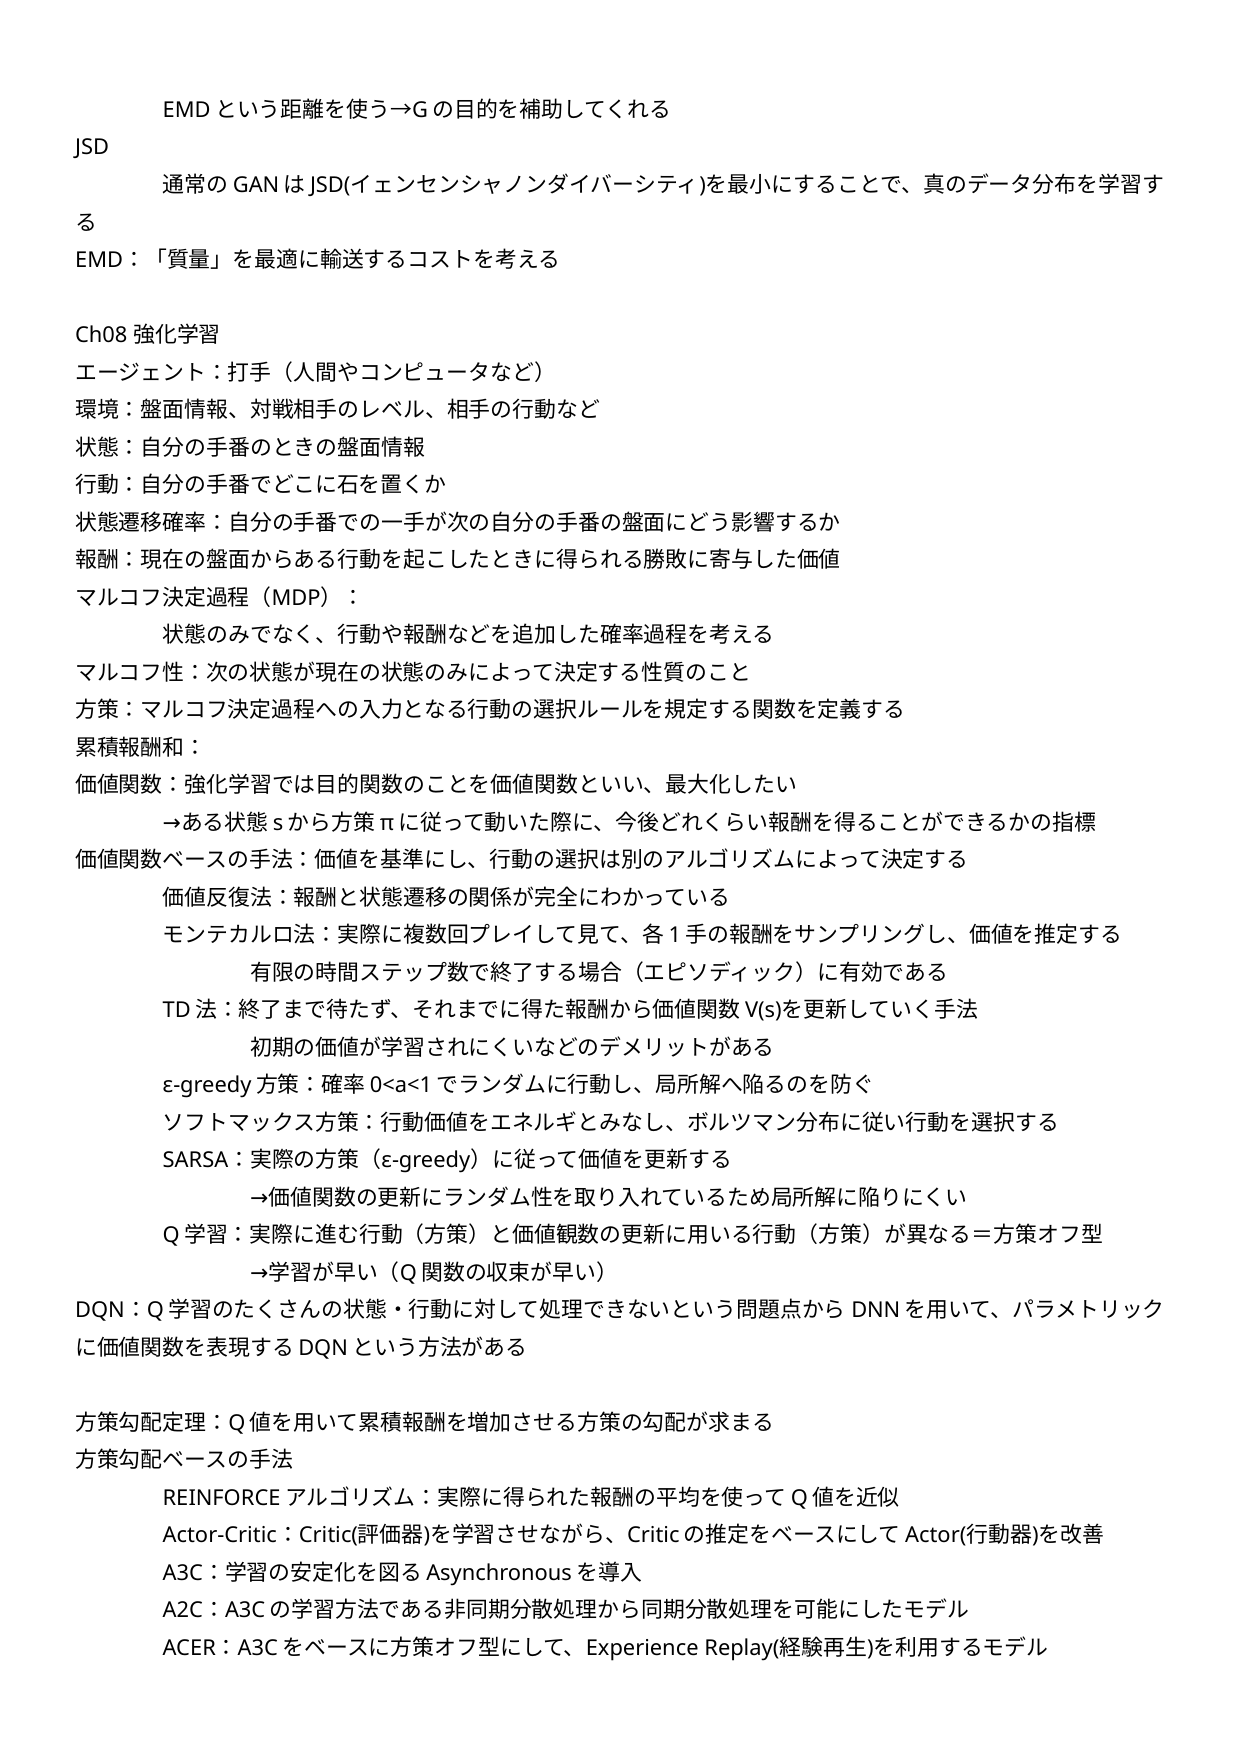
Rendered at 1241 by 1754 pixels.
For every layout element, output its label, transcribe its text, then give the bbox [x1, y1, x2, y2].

text Actor-Critic：Critic(評価器)を学習させながら、Criticの推定をベースにしてActor(行動器)を改善 [75, 1514, 1165, 1552]
text 初期の価値が学習されにくいなどのデメリットがある [75, 1027, 1165, 1064]
text マルコフ決定過程（MDP）： [75, 577, 1165, 614]
text SARSA：実際の方策（ε-greedy）に従って価値を更新する [75, 1139, 1165, 1177]
text EMDという距離を使う→Gの目的を補助してくれる [75, 89, 1165, 127]
text マルコフ性：次の状態が現在の状態のみによって決定する性質のこと [75, 652, 1165, 689]
text TD法：終了まで待たず、それまでに得た報酬から価値関数V(s)を更新していく手法 [75, 989, 1165, 1027]
text モンテカルロ法：実際に複数回プレイして見て、各1手の報酬をサンプリングし、価値を推定する [75, 914, 1165, 952]
text JSD [75, 127, 1165, 164]
text エージェント：打手（人間やコンピュータなど） [75, 352, 1165, 389]
text 方策勾配ベースの手法 [75, 1439, 1165, 1477]
text 方策勾配定理：Q値を用いて累積報酬を増加させる方策の勾配が求まる [75, 1402, 1165, 1439]
text A2C：A3Cの学習方法である非同期分散処理から同期分散処理を可能にしたモデル [75, 1589, 1165, 1627]
text 累積報酬和： [75, 727, 1165, 764]
text 方策：マルコフ決定過程への入力となる行動の選択ルールを規定する関数を定義する [75, 689, 1165, 727]
text 通常のGANはJSD(イェンセンシャノンダイバーシティ)を最小にすることで、真のデータ分布を学習する [75, 164, 1165, 239]
subtitle Ch08 強化学習 [75, 314, 1165, 352]
text DQN：Q学習のたくさんの状態・行動に対して処理できないという問題点からDNNを用いて、パラメトリックに価値関数を表現するDQNという方法がある [75, 1289, 1165, 1364]
text →価値関数の更新にランダム性を取り入れているため局所解に陥りにくい [75, 1177, 1165, 1214]
text 行動：自分の手番でどこに石を置くか [75, 464, 1165, 502]
text 価値反復法：報酬と状態遷移の関係が完全にわかっている [75, 877, 1165, 914]
text A3C：学習の安定化を図るAsynchronousを導入 [75, 1552, 1165, 1589]
text ACER：A3Cをベースに方策オフ型にして、Experience Replay(経験再生)を利用するモデル [75, 1627, 1165, 1664]
text Q学習：実際に進む行動（方策）と価値観数の更新に用いる行動（方策）が異なる＝方策オフ型 →学習が早い（Q関数の収束が早い） [75, 1214, 1165, 1289]
text 報酬：現在の盤面からある行動を起こしたときに得られる勝敗に寄与した価値 [75, 539, 1165, 577]
text REINFORCEアルゴリズム：実際に得られた報酬の平均を使ってQ値を近似 [75, 1477, 1165, 1514]
text 有限の時間ステップ数で終了する場合（エピソディック）に有効である [75, 952, 1165, 989]
text 価値関数ベースの手法：価値を基準にし、行動の選択は別のアルゴリズムによって決定する [75, 839, 1165, 877]
text →ある状態sから方策πに従って動いた際に、今後どれくらい報酬を得ることができるかの指標 [75, 802, 1165, 839]
text EMD：「質量」を最適に輸送するコストを考える [75, 239, 1165, 277]
text 価値関数：強化学習では目的関数のことを価値関数といい、最大化したい [75, 764, 1165, 802]
text 状態遷移確率：自分の手番での一手が次の自分の手番の盤面にどう影響するか [75, 502, 1165, 539]
text ε-greedy方策：確率0<a<1でランダムに行動し、局所解へ陥るのを防ぐ [75, 1064, 1165, 1102]
text 状態：自分の手番のときの盤面情報 [75, 427, 1165, 464]
text 状態のみでなく、行動や報酬などを追加した確率過程を考える [75, 614, 1165, 652]
text ソフトマックス方策：行動価値をエネルギとみなし、ボルツマン分布に従い行動を選択する [75, 1102, 1165, 1139]
text 環境：盤面情報、対戦相手のレベル、相手の行動など [75, 389, 1165, 427]
